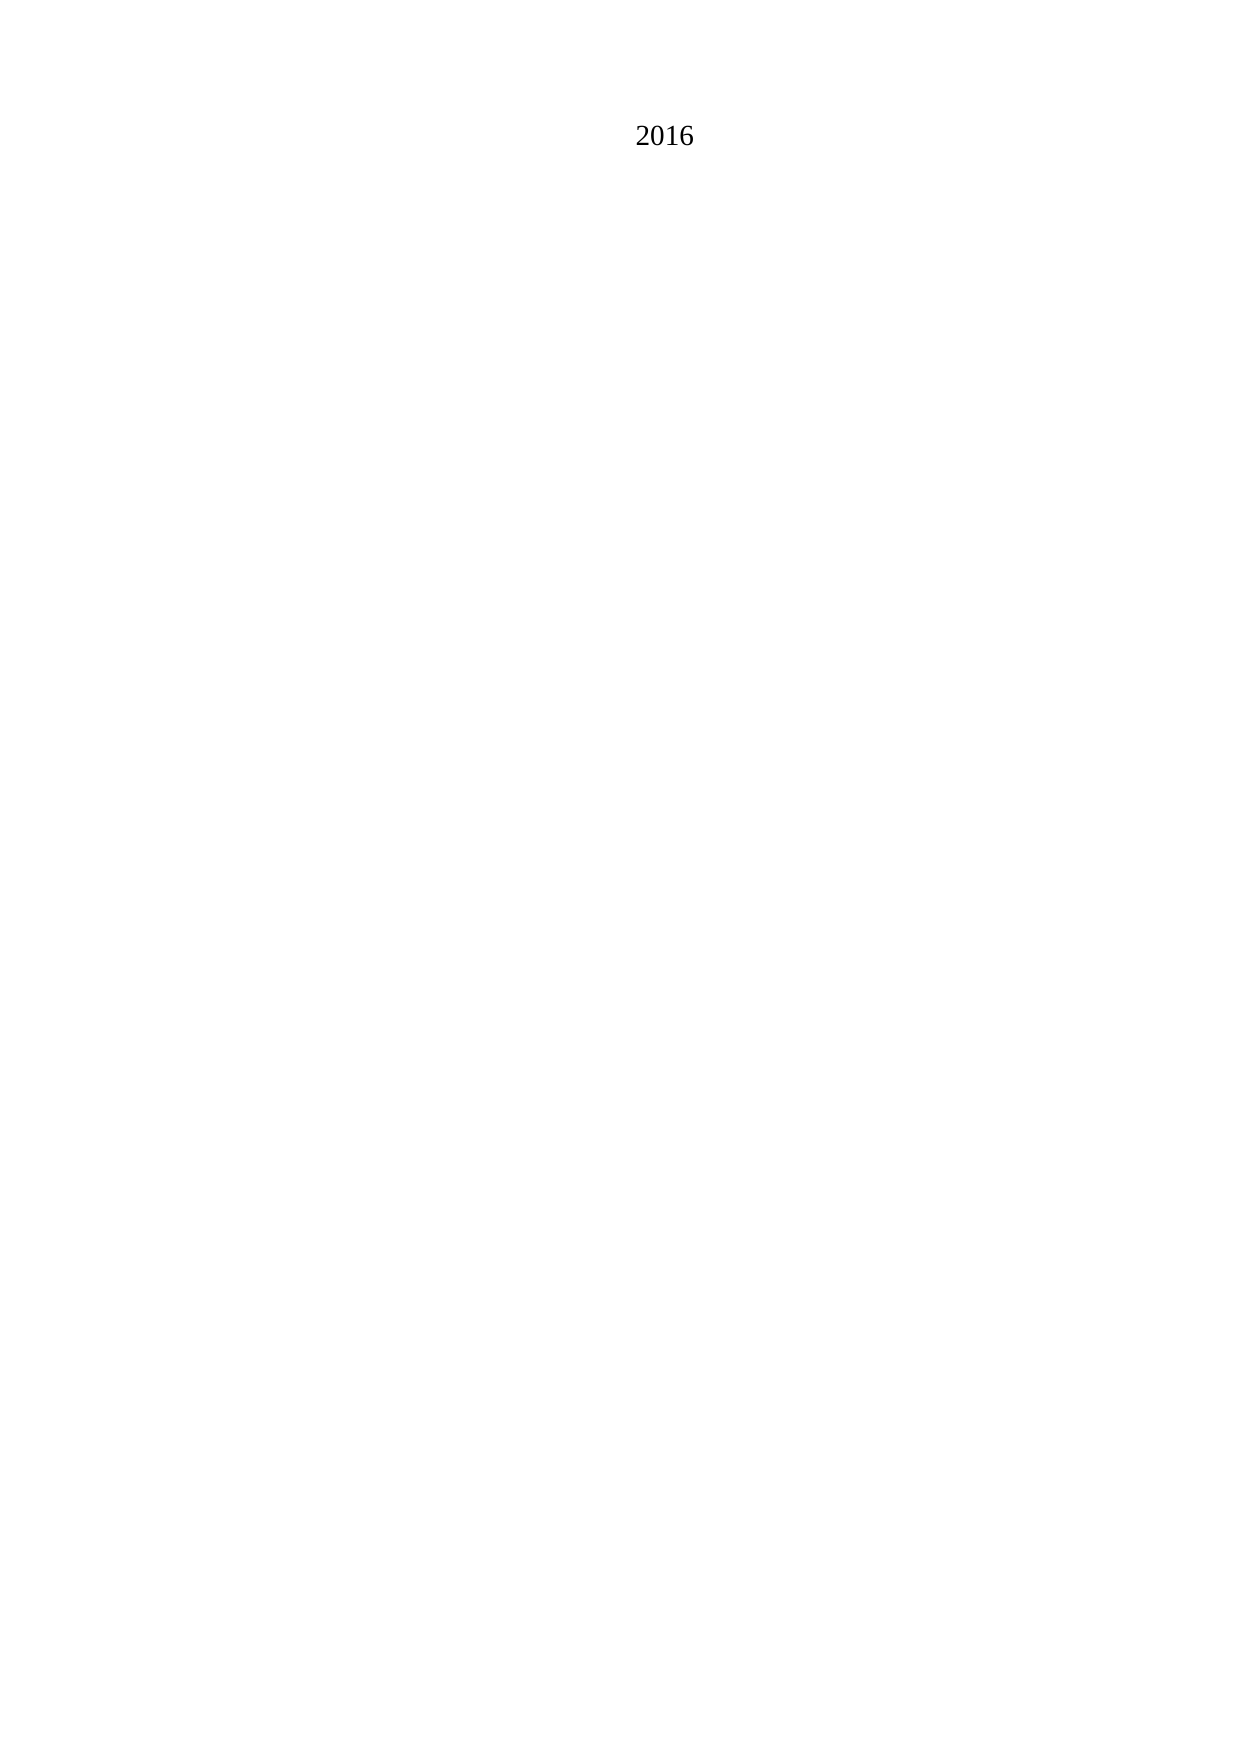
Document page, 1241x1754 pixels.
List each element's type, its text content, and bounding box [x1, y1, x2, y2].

text 2016 [177, 118, 1152, 152]
